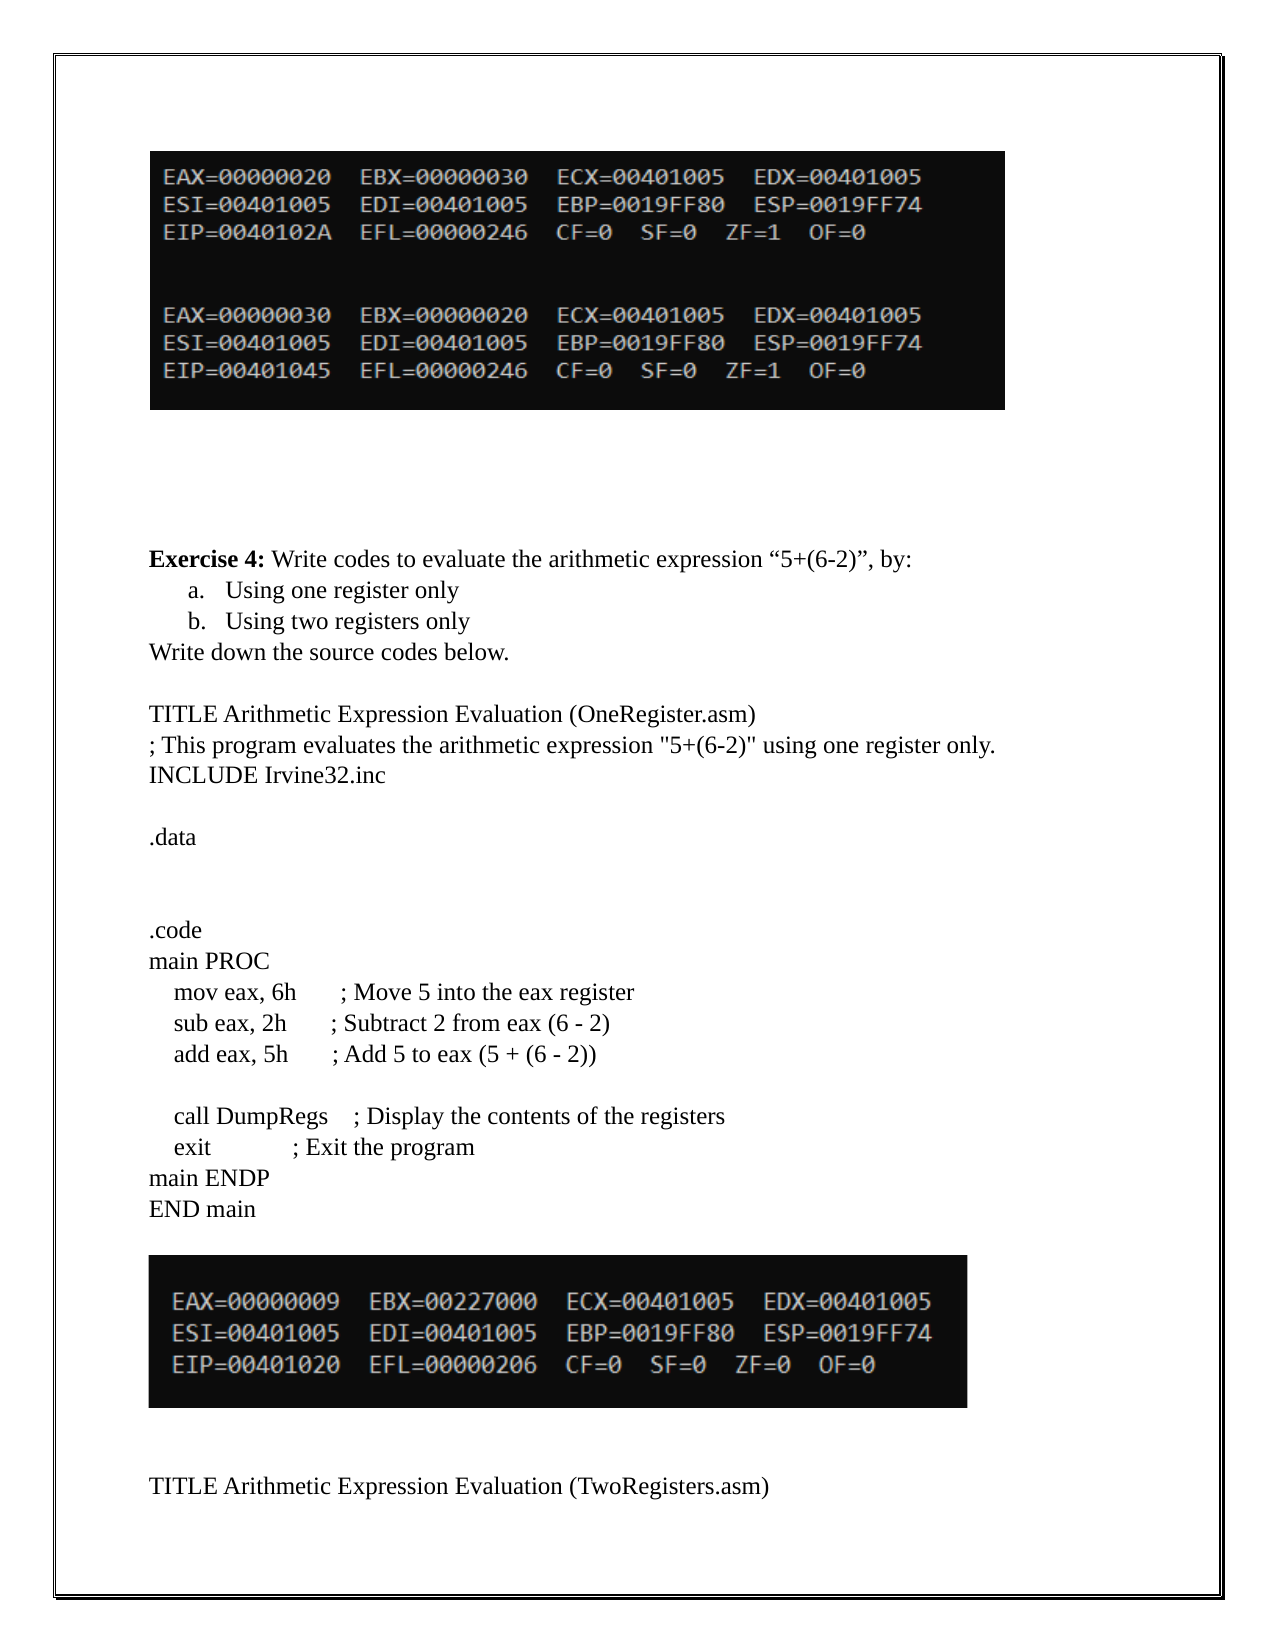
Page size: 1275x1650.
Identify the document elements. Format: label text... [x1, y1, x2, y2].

text .data [148, 822, 1125, 851]
text END main [148, 1194, 1125, 1222]
text main PROC [148, 946, 1125, 975]
text Write down the source codes below. [148, 637, 1125, 666]
text TITLE Arithmetic Expression Evaluation (TwoRegisters.asm) [148, 1471, 1125, 1500]
text call DumpRegs ; Display the contents of the registers [148, 1101, 1125, 1130]
text ; This program evaluates the arithmetic expression "5+(6-2)" using one register only. [148, 730, 1125, 758]
text Exercise 4: Write codes to evaluate the arithmetic expression “5+(6-2)”, by: [148, 544, 1125, 573]
text exit ; Exit the program [148, 1132, 1125, 1161]
list Using two registers only [188, 606, 1125, 635]
text main ENDP [148, 1163, 1125, 1192]
text mov eax, 6h ; Move 5 into the eax register [148, 977, 1125, 1006]
picture [148, 1255, 968, 1408]
text add eax, 5h ; Add 5 to eax (5 + (6 - 2)) [148, 1039, 1125, 1068]
text TITLE Arithmetic Expression Evaluation (OneRegister.asm) [148, 699, 1125, 727]
text INCLUDE Irvine32.inc [148, 761, 1125, 789]
list Using one register only [188, 575, 1125, 604]
text .code [148, 915, 1125, 944]
picture [150, 151, 1005, 410]
text sub eax, 2h ; Subtract 2 from eax (6 - 2) [148, 1008, 1125, 1037]
